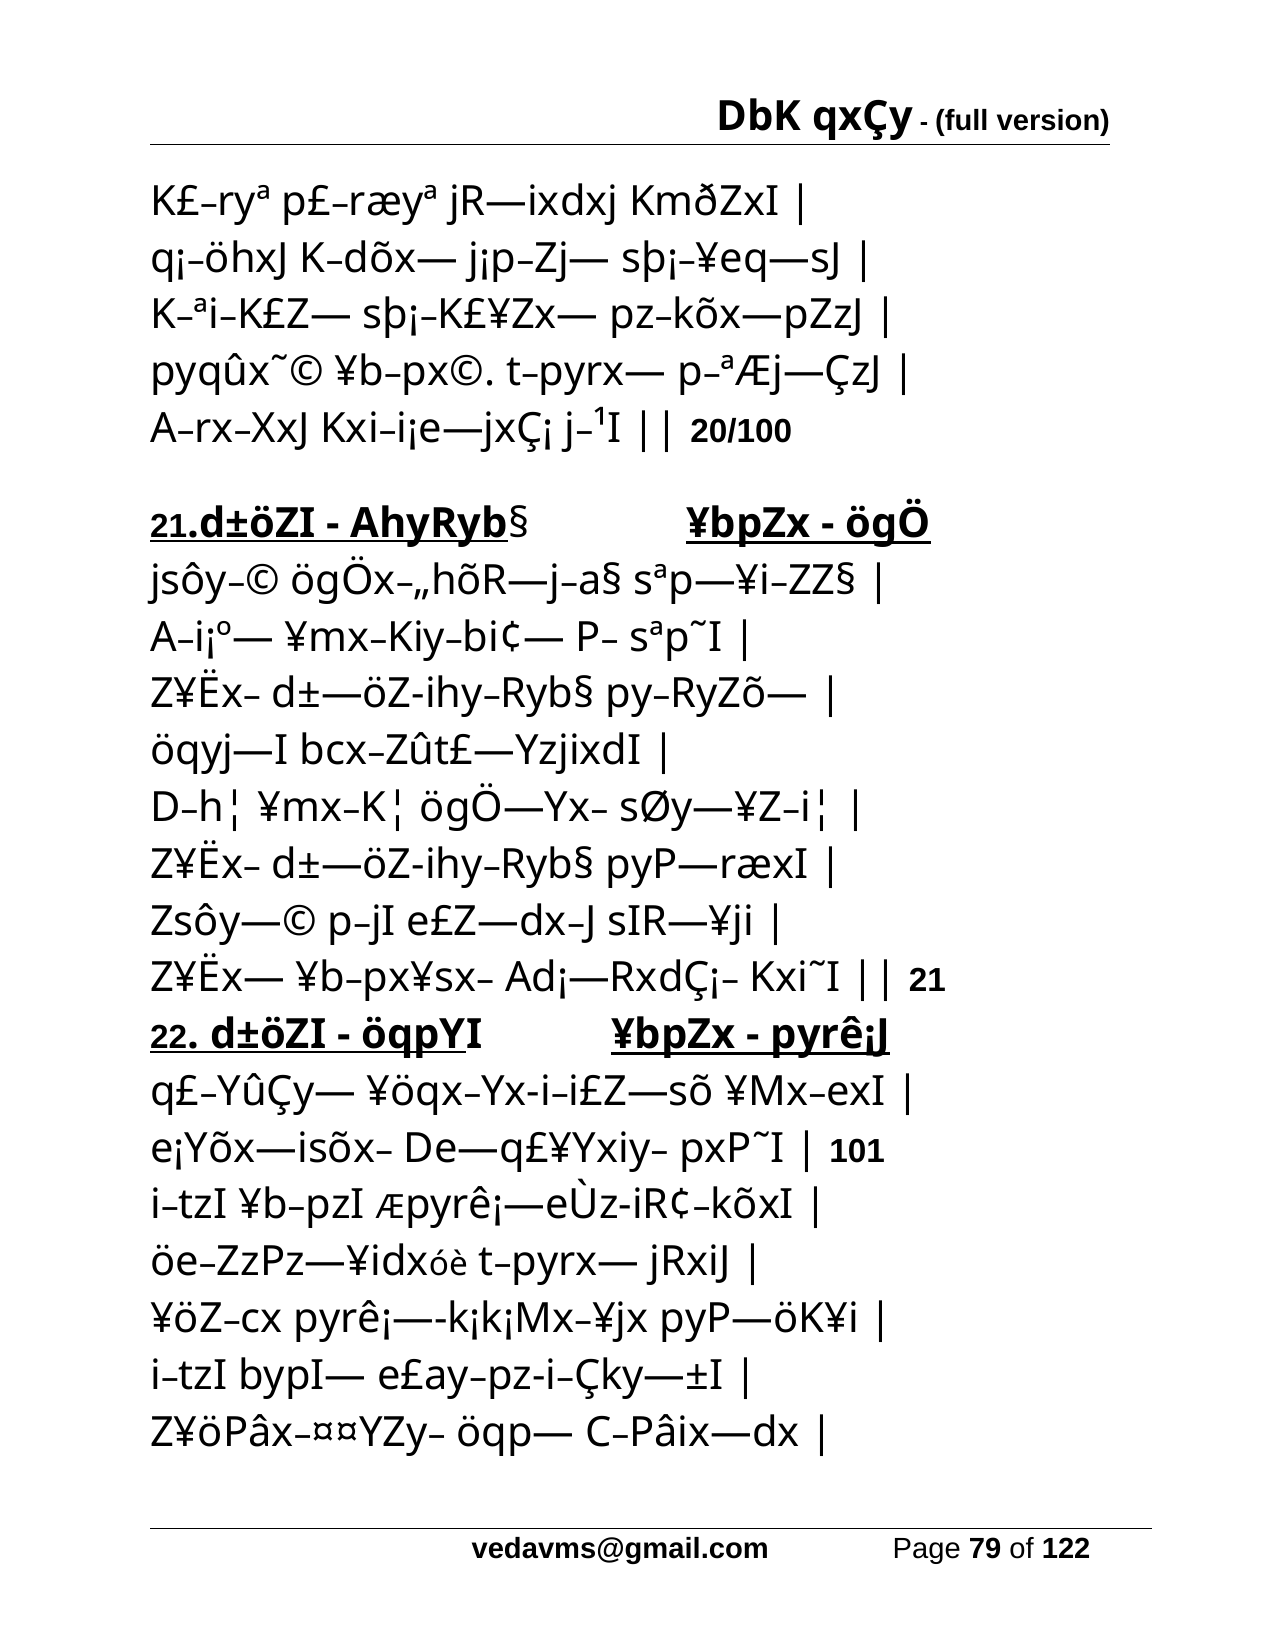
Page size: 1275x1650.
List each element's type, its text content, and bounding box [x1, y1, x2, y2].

text jsôy–© ögÖx–„hõR—j–a§ sªp—¥i–ZZ§ | [150, 550, 1171, 607]
text Zsôy—© p–jI e£Z—dx–J sIR—¥ji | [150, 890, 1171, 947]
text Z¥Ëx— ¥b–px¥sx– Ad¡—RxdÇ¡– Kxi˜I || 21 [150, 947, 1171, 1004]
text Z¥Ëx– d±—öZ-ihy–Ryb§ pyP—ræxI | [150, 834, 1171, 890]
text i–tzI bypI— e£ay–pz-i–Çky—±I | [150, 1344, 1171, 1401]
text ¥öZ–cx pyrê¡—-k¡k¡Mx–¥jx pyP—öK¥i | [150, 1288, 1171, 1344]
text pyqûx˜© ¥b–px©. t–pyrx— p–ªÆj—ÇzJ | [150, 341, 1171, 398]
text K–ªi–K£Z— sþ¡–K£¥Zx— pz–kõx—pZzJ | [150, 284, 1171, 341]
text D–h¦ ¥mx–K¦ ögÖ—Yx– sØy—¥Z–i¦ | [150, 777, 1171, 834]
text A–rx–XxJ Kxi–i¡e—jxÇ¡ j–¹I || 20/100 [150, 398, 1171, 454]
text 22. d±öZI - öqpYI ¥bpZx - pyrê¡J [150, 1004, 1171, 1061]
text Z¥Ëx– d±—öZ-ihy–Ryb§ py–RyZõ— | [150, 663, 1171, 720]
text K£–ryª p£–ræyª jR—ixdxj KmðZxI | [150, 171, 1171, 227]
text öe–ZzPz—¥idxóè t–pyrx— jRxiJ | [150, 1231, 1171, 1288]
text e¡Yõx—isõx– De—q£¥Yxiy– pxP˜I | 101 [150, 1117, 1171, 1174]
text i–tzI ¥b–pzI Æpyrê¡—eÙz-iR¢–kõxI | [150, 1174, 1171, 1231]
text öqyj—I bcx–Zût£—YzjixdI | [150, 720, 1171, 777]
text q¡–öhxJ K–dõx— j¡p–Zj— sþ¡–¥eq—sJ | [150, 227, 1171, 284]
text Z¥öPâx–¤¤YZy– öqp— C–Pâix—dx | [150, 1401, 1171, 1458]
text 21.d±öZI - AhyRyb§ ¥bpZx - ögÖ [150, 493, 1171, 550]
text A–i¡º— ¥mx–Kiy–bi¢— P– sªp˜I | [150, 607, 1171, 663]
text q£–YûÇy— ¥öqx–Yx-i–i£Z—sõ ¥Mx–exI | [150, 1061, 1171, 1117]
